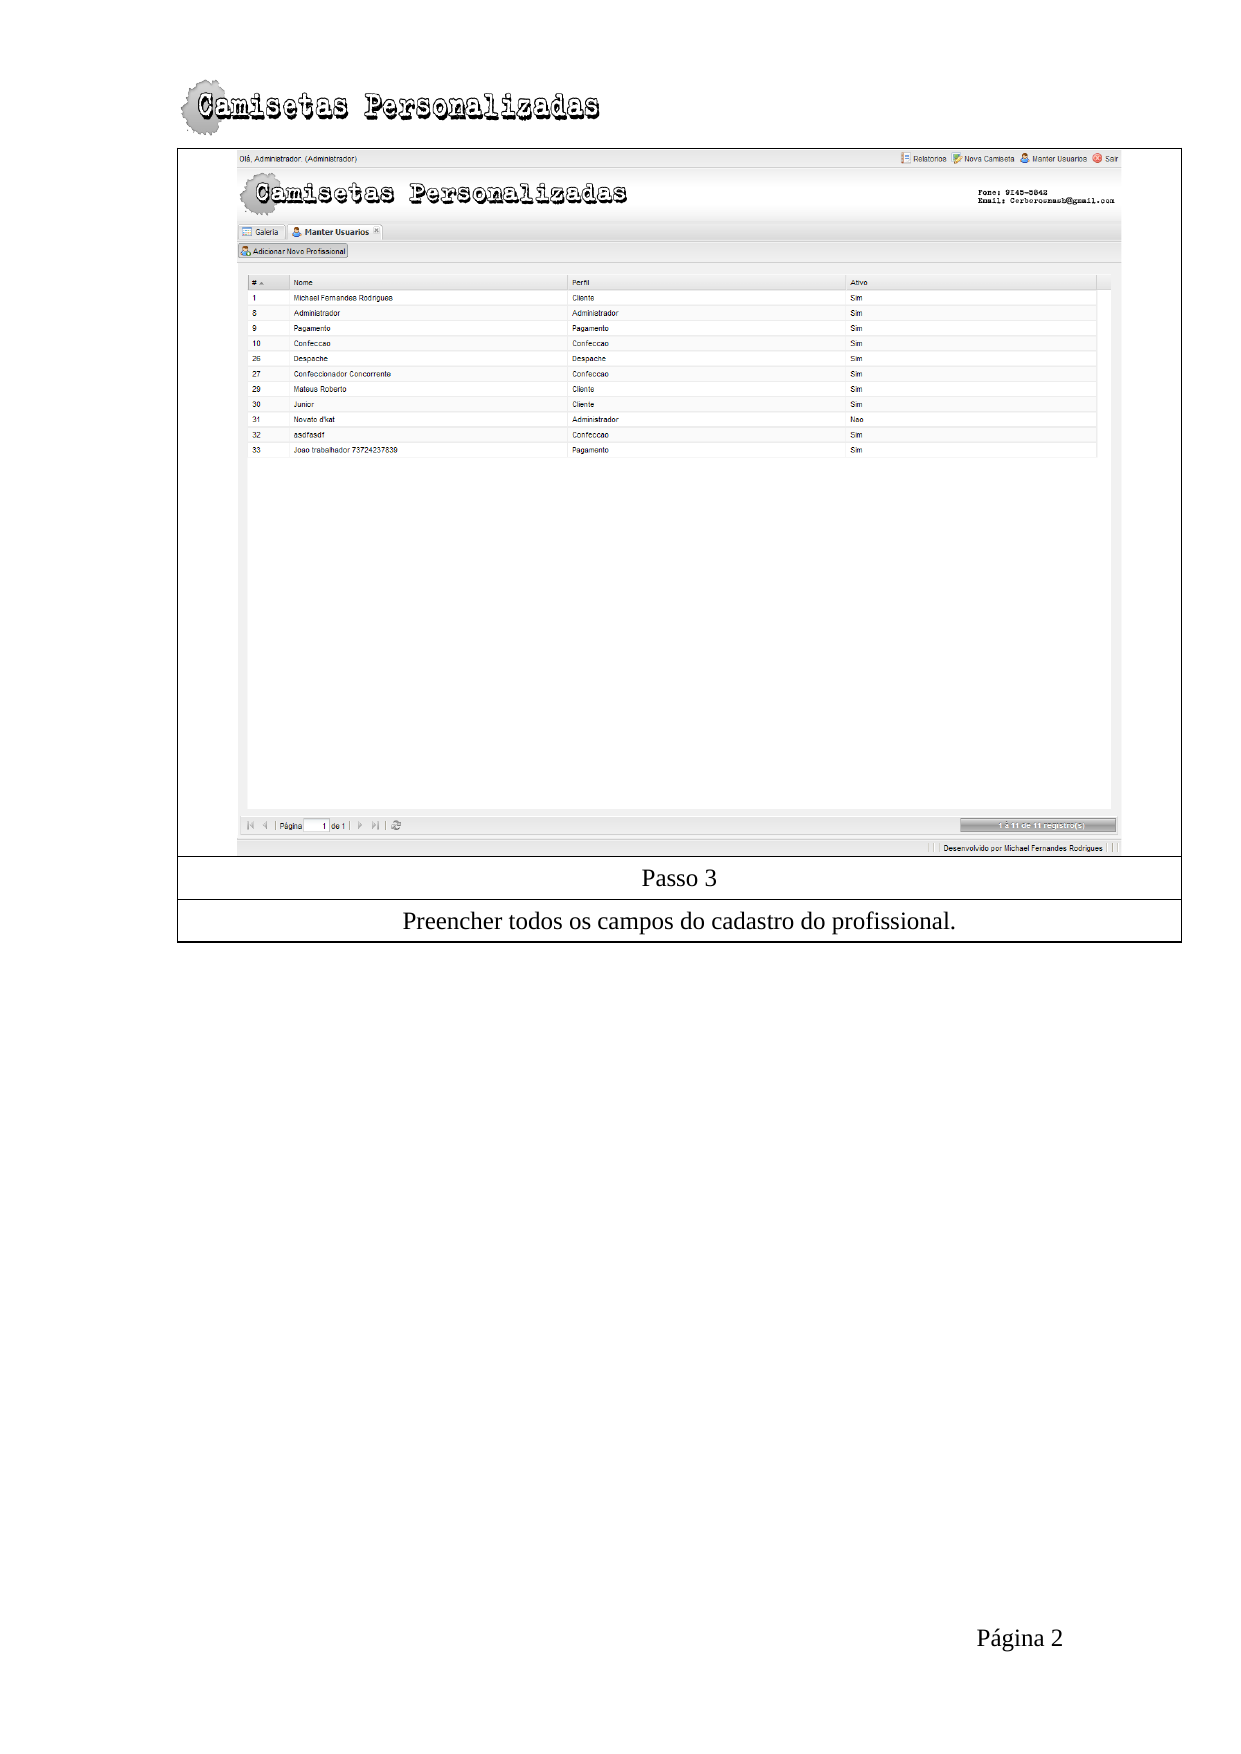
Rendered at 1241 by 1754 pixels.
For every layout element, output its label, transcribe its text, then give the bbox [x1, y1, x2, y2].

picture [177, 73, 626, 146]
picture [237, 148, 1122, 856]
table_cell Preencher todos os campos do cadastro do profissional. [178, 900, 1181, 941]
table_cell [1122, 149, 1181, 856]
table_cell Passo 3 [178, 857, 1181, 899]
table_cell [178, 149, 237, 856]
